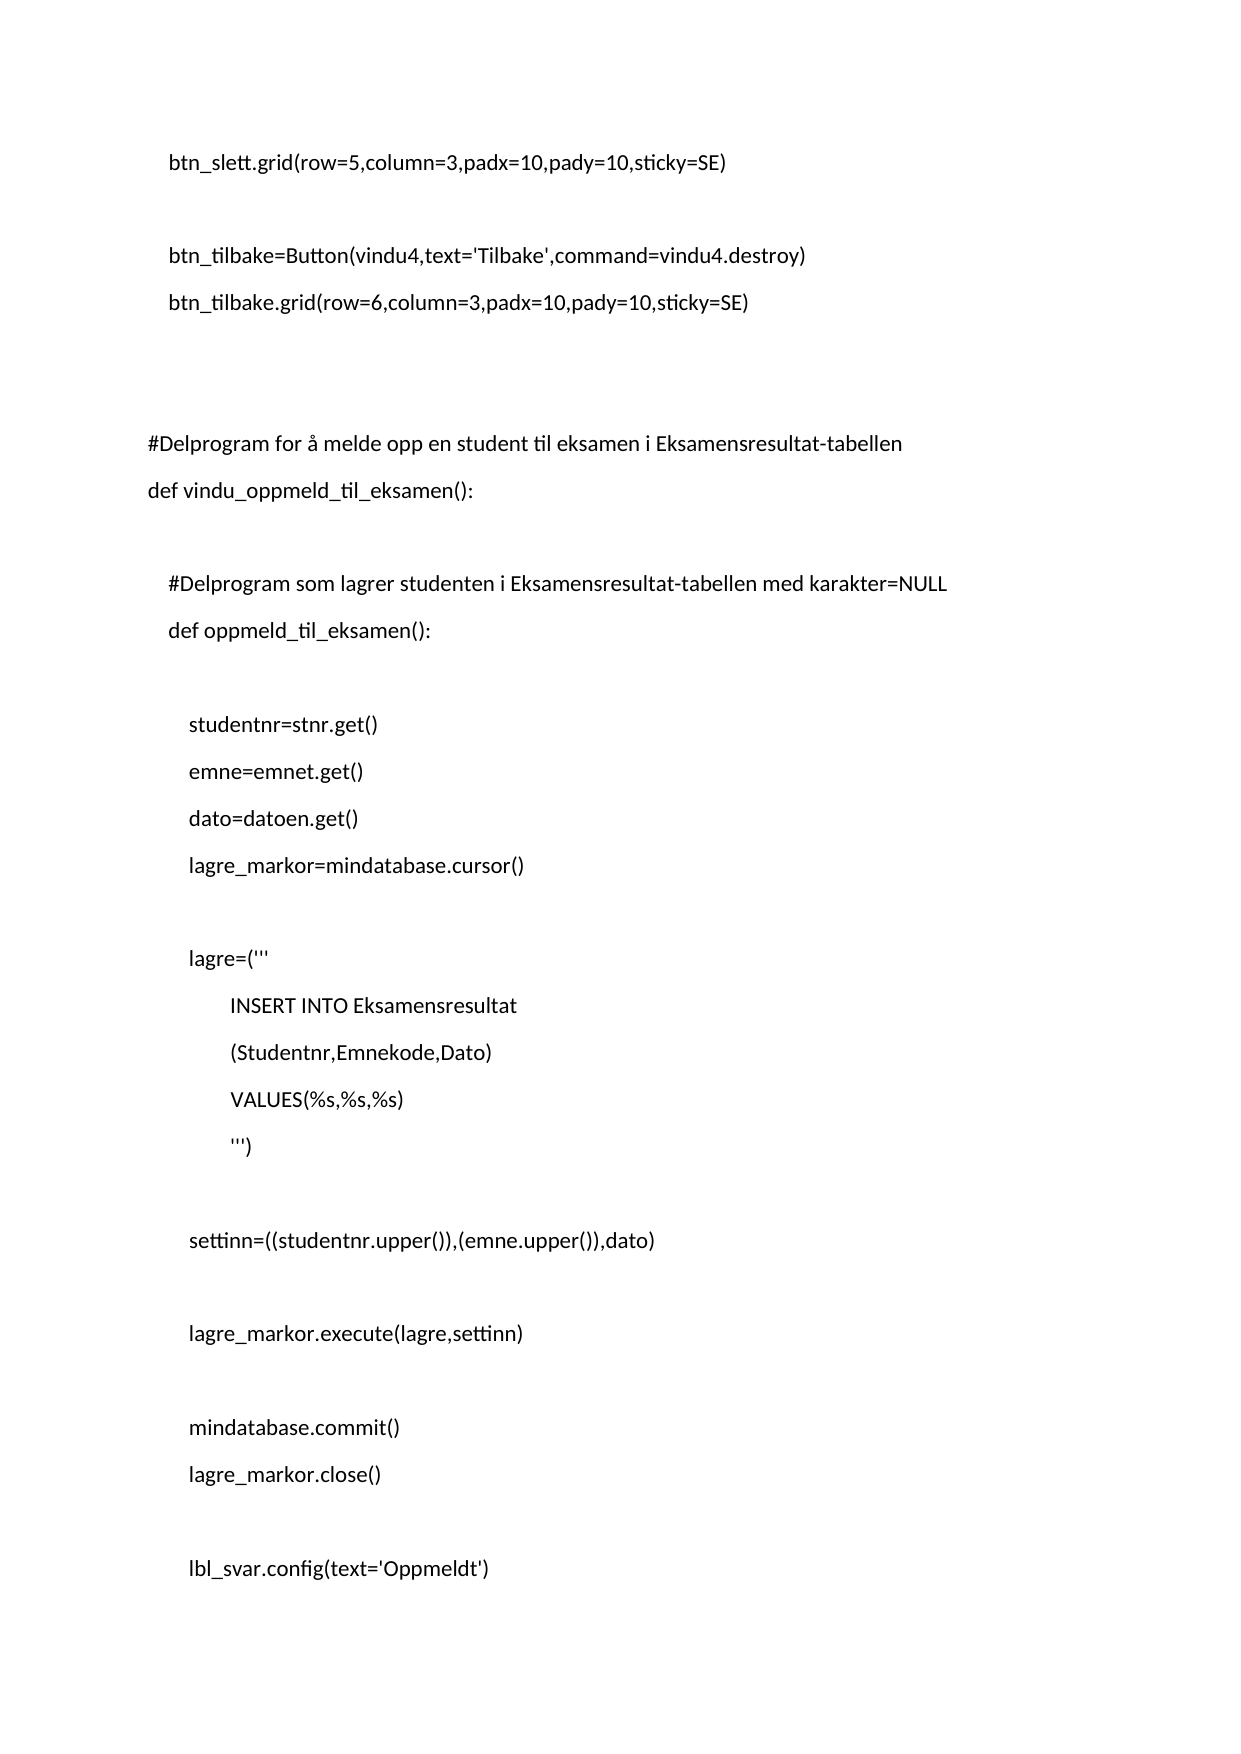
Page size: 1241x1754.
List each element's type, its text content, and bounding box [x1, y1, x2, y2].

text lagre=(''' [148, 944, 1093, 972]
text dato=datoen.get() [148, 804, 1093, 832]
text #Delprogram som lagrer studenten i Eksamensresultat-tabellen med karakter=NULL [148, 569, 1093, 597]
text btn_tilbake=Button(vindu4,text='Tilbake',command=vindu4.destroy) [148, 241, 1093, 269]
text #Delprogram for å melde opp en student til eksamen i Eksamensresultat-tabellen [148, 429, 1093, 457]
text lagre_markor.execute(lagre,settinn) [148, 1319, 1093, 1347]
text lagre_markor=mindatabase.cursor() [148, 851, 1093, 879]
text def oppmeld_til_eksamen(): [148, 616, 1093, 644]
text lbl_svar.config(text='Oppmeldt') [148, 1554, 1093, 1582]
text emne=emnet.get() [148, 757, 1093, 785]
text studentnr=stnr.get() [148, 710, 1093, 738]
text (Studentnr,Emnekode,Dato) [148, 1038, 1093, 1066]
text def vindu_oppmeld_til_eksamen(): [148, 476, 1093, 504]
text btn_slett.grid(row=5,column=3,padx=10,pady=10,sticky=SE) [148, 148, 1093, 176]
text ''') [148, 1132, 1093, 1160]
text INSERT INTO Eksamensresultat [148, 991, 1093, 1019]
text lagre_markor.close() [148, 1460, 1093, 1488]
text VALUES(%s,%s,%s) [148, 1085, 1093, 1113]
text btn_tilbake.grid(row=6,column=3,padx=10,pady=10,sticky=SE) [148, 288, 1093, 316]
text settinn=((studentnr.upper()),(emne.upper()),dato) [148, 1226, 1093, 1254]
text mindatabase.commit() [148, 1413, 1093, 1441]
